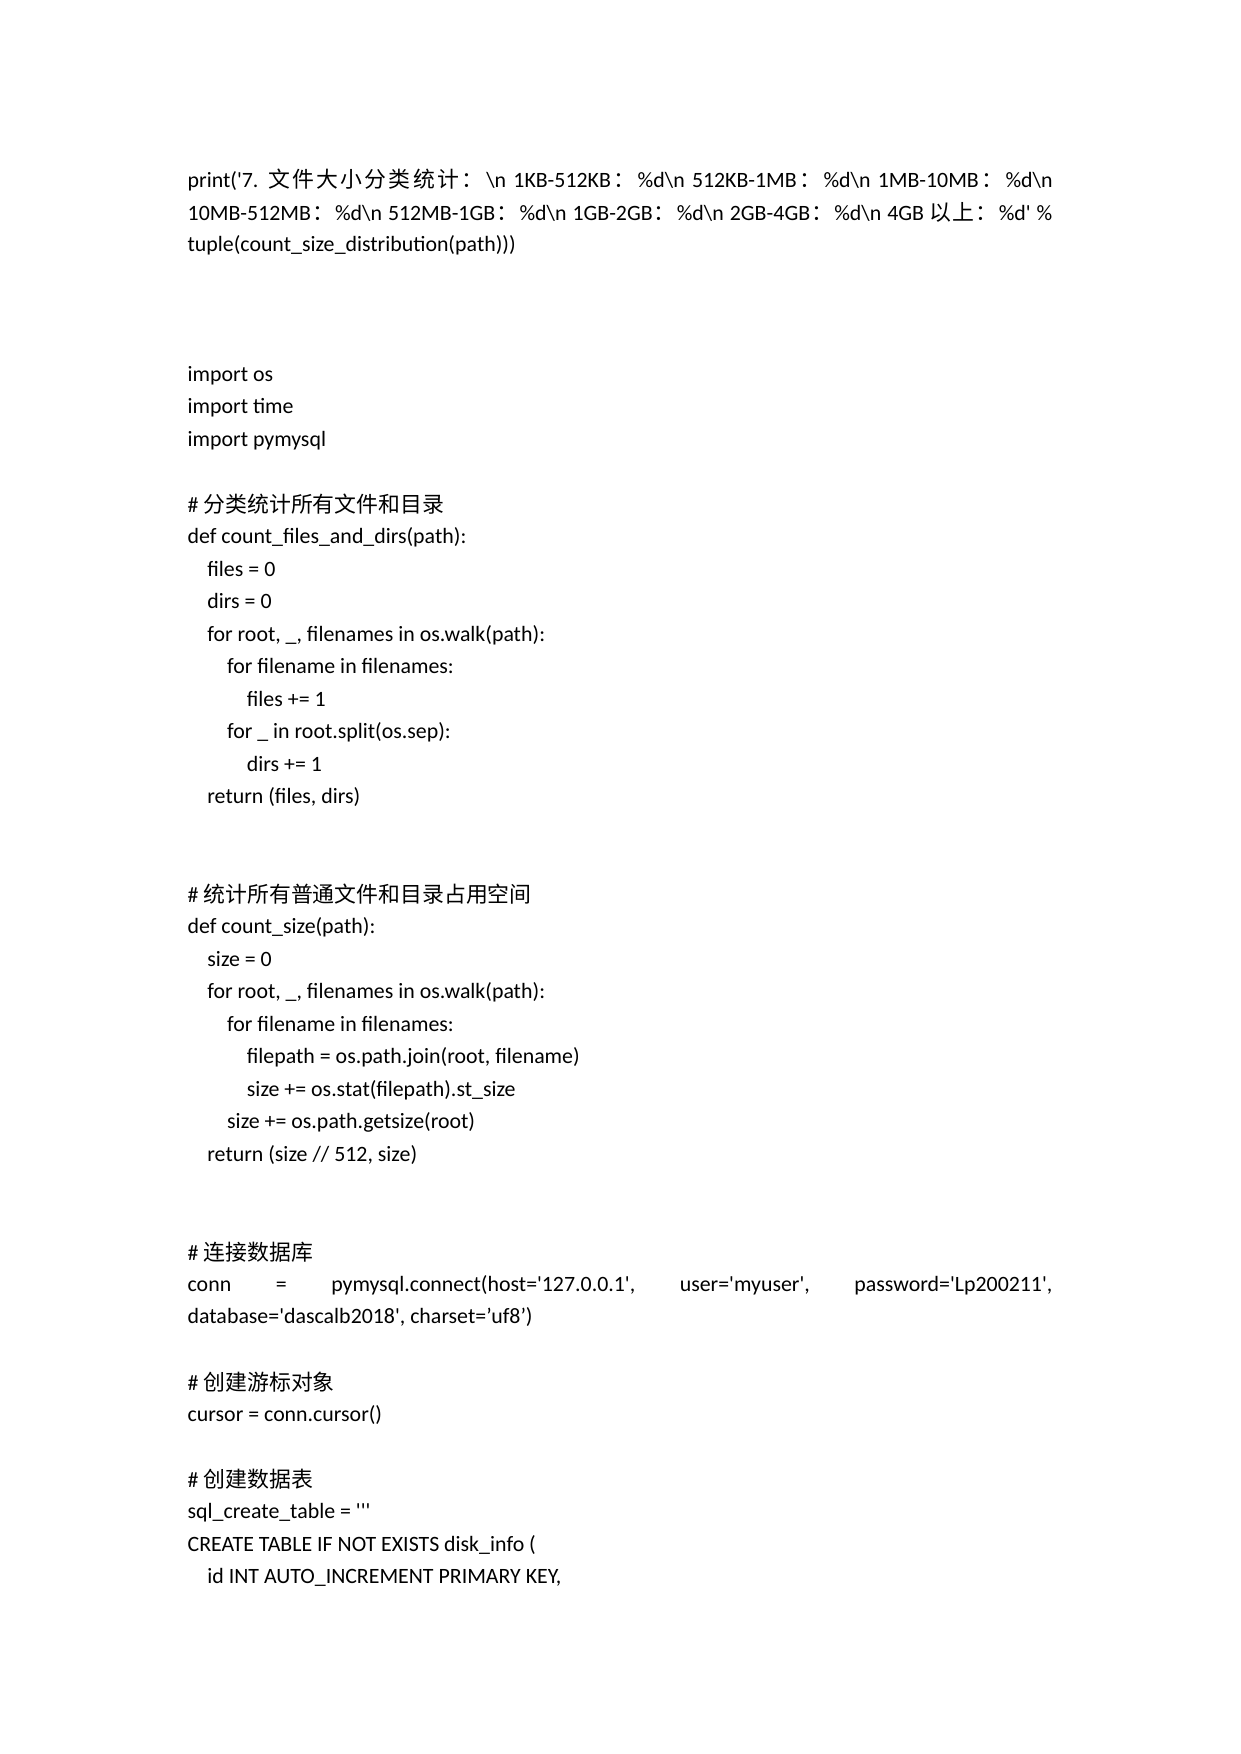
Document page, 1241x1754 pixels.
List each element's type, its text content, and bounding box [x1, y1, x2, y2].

text # 统计所有普通文件和目录占用空间 [187, 877, 1053, 909]
text cursor = conn.cursor() [187, 1397, 1053, 1429]
text for root, _, filenames in os.walk(path): [187, 974, 1053, 1007]
text print('7. 文件大小分类统计：\n 1KB-512KB：%d\n 512KB-1MB：%d\n 1MB-10MB：%d\n 10MB-512MB：%d\n 512MB-1GB：%d\n 1GB-2GB：%d\n 2GB-4GB：%d\n 4GB以上：%d' % tuple(count_size_distribution(path))) [187, 162, 1053, 259]
text # 连接数据库 [187, 1234, 1053, 1267]
text for _ in root.split(os.sep): [187, 714, 1053, 747]
text import time [187, 389, 1053, 422]
text files += 1 [187, 682, 1053, 714]
text def count_size(path): [187, 909, 1053, 942]
text size += os.path.getsize(root) [187, 1104, 1053, 1137]
text conn = pymysql.connect(host='127.0.0.1', user='myuser', password='Lp200211', database='dascalb2018', charset=’uf8’) [187, 1267, 1053, 1332]
text for filename in filenames: [187, 1007, 1053, 1039]
text return (files, dirs) [187, 779, 1053, 812]
text files = 0 [187, 552, 1053, 584]
text dirs = 0 [187, 584, 1053, 617]
text import pymysql [187, 422, 1053, 454]
text # 分类统计所有文件和目录 [187, 487, 1053, 519]
text size += os.stat(filepath).st_size [187, 1072, 1053, 1104]
text size = 0 [187, 942, 1053, 974]
text dirs += 1 [187, 747, 1053, 779]
text for filename in filenames: [187, 649, 1053, 682]
text return (size // 512, size) [187, 1137, 1053, 1169]
text # 创建游标对象 [187, 1364, 1053, 1397]
text id INT AUTO_INCREMENT PRIMARY KEY, [187, 1559, 1053, 1592]
text for root, _, filenames in os.walk(path): [187, 617, 1053, 649]
text import os [187, 357, 1053, 389]
text sql_create_table = ''' [187, 1494, 1053, 1527]
text CREATE TABLE IF NOT EXISTS disk_info ( [187, 1527, 1053, 1559]
text filepath = os.path.join(root, filename) [187, 1039, 1053, 1072]
text # 创建数据表 [187, 1462, 1053, 1494]
text def count_files_and_dirs(path): [187, 519, 1053, 552]
